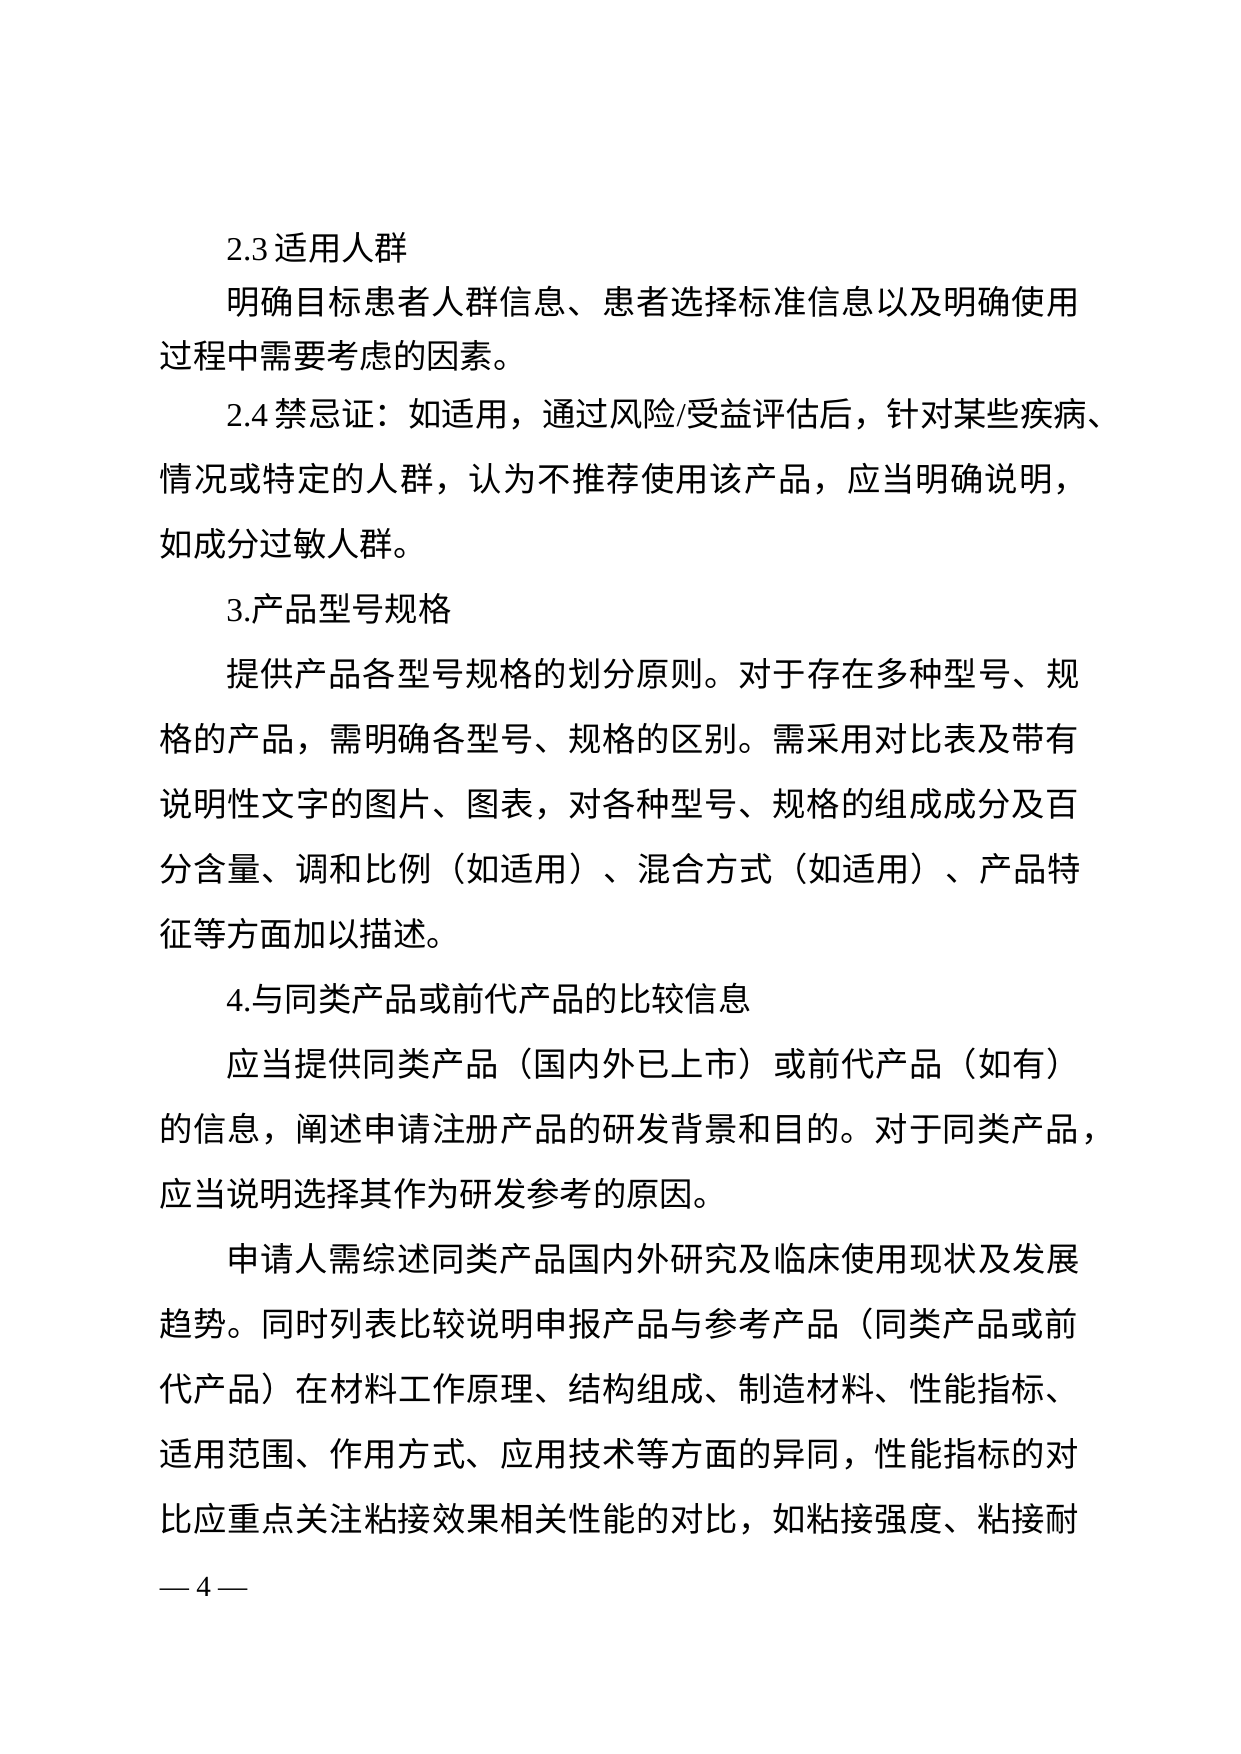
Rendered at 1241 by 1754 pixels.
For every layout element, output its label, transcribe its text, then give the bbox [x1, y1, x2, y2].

text 4.与同类产品或前代产品的比较信息 [159, 964, 1081, 1029]
text 3.产品型号规格 [159, 574, 1081, 639]
text 明确目标患者人群信息、患者选择标准信息以及明确使用过程中需要考虑的因素。 [159, 271, 1081, 379]
text 2.4禁忌证：如适用，通过风险/受益评估后，针对某些疾病、情况或特定的人群，认为不推荐使用该产品，应当明确说明，如成分过敏人群。 [159, 379, 1088, 574]
text 提供产品各型号规格的划分原则。对于存在多种型号、规格的产品，需明确各型号、规格的区别。需采用对比表及带有说明性文字的图片、图表，对各种型号、规格的组成成分及百分含量、调和比例（如适用）、混合方式（如适用）、产品特征等方面加以描述。 [159, 639, 1081, 964]
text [159, 1224, 1081, 1549]
text 2.3适用人群 [159, 217, 1081, 271]
text 应当提供同类产品（国内外已上市）或前代产品（如有）的信息，阐述申请注册产品的研发背景和目的。对于同类产品，应当说明选择其作为研发参考的原因。 [159, 1029, 1081, 1224]
